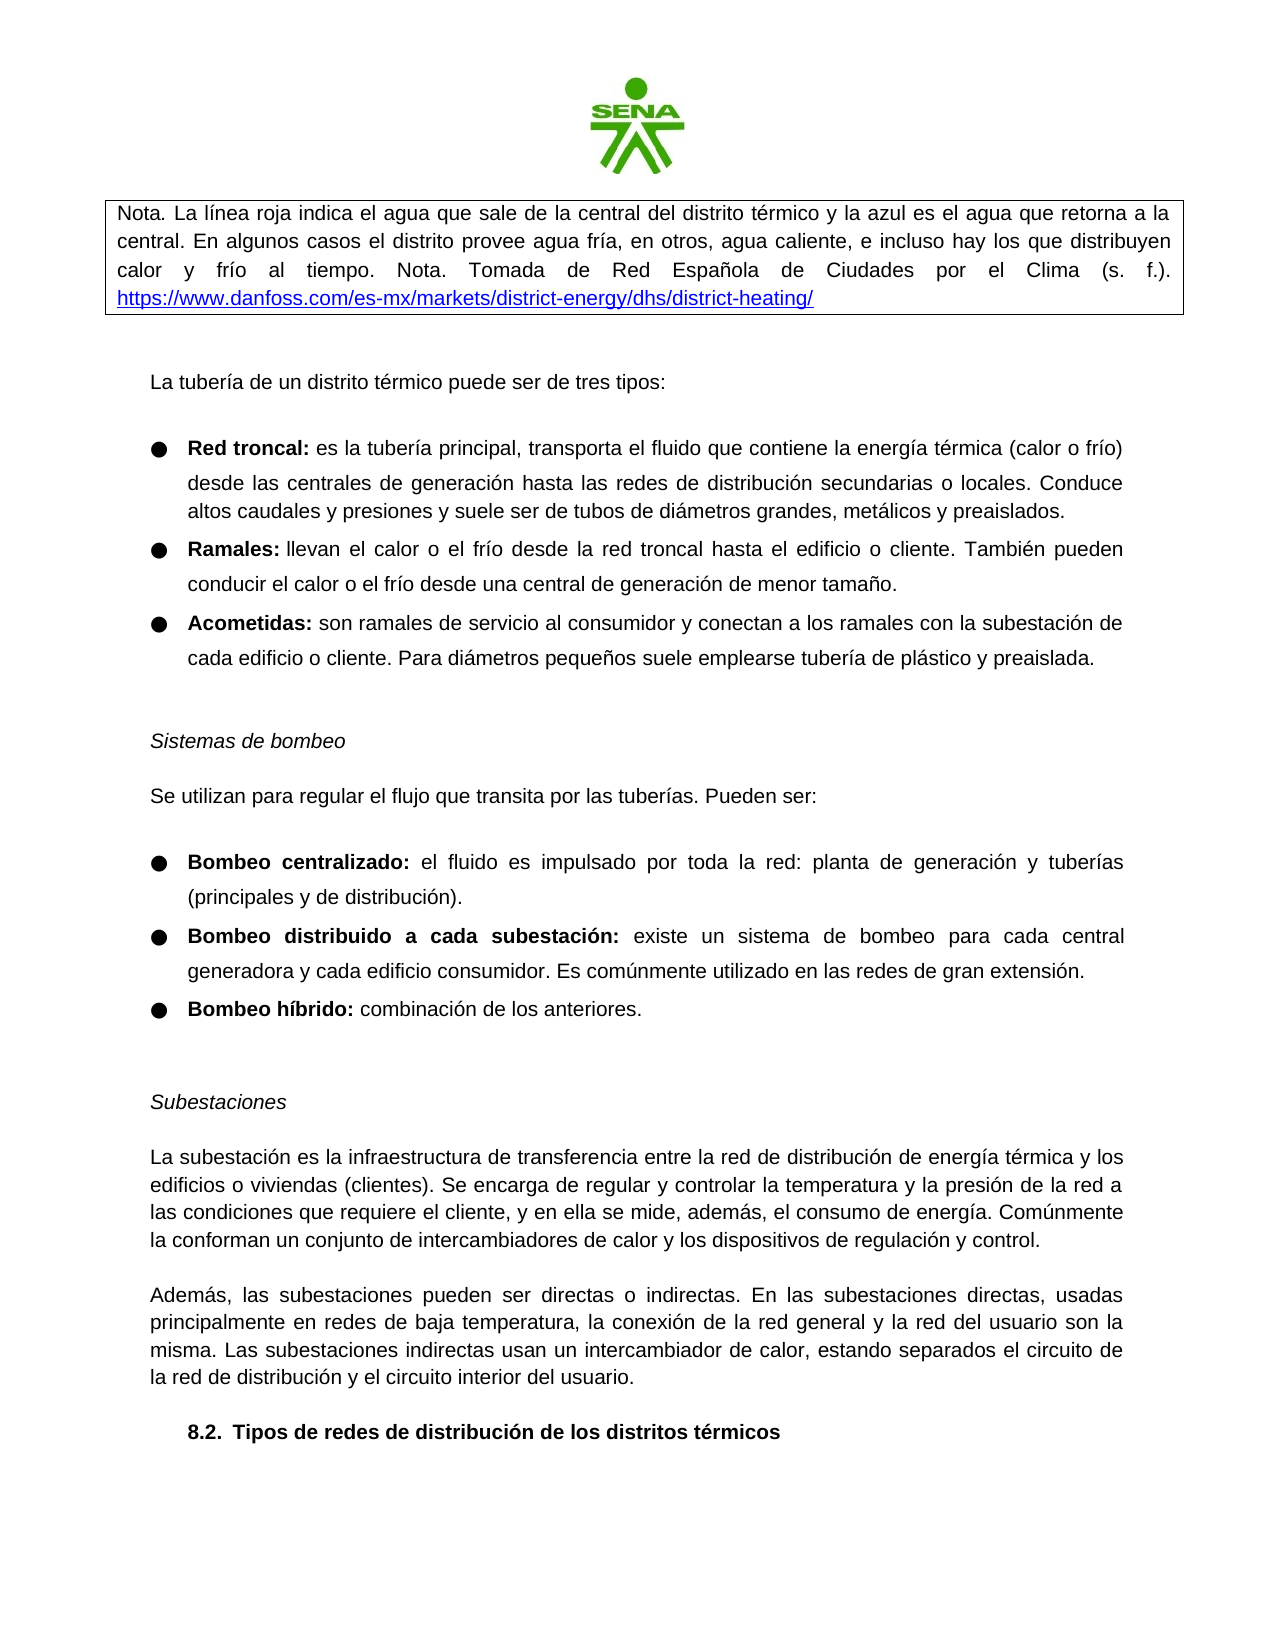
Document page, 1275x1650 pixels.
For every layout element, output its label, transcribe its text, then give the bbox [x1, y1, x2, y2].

text Subestaciones [150, 1090, 1125, 1114]
list Bombeo centralizado: el fluido es impulsado por toda la red: planta de generación y tuberías (principales y de distribución). [150, 838, 1125, 909]
list Bombeo distribuido a cada subestación: existe un sistema de bombeo para cada central generadora y cada edificio consumidor. Es comúnmente utilizado en las redes de gran extensión. [150, 912, 1125, 982]
text Además, las subestaciones pueden ser directas o indirectas. En las subestaciones directas, usadas principalmente en redes de baja temperatura, la conexión de la red general y la red del usuario son la misma. Las subestaciones indirectas usan un intercambiador de calor, estando separados el circuito de la red de distribución y el circuito interior del usuario. [150, 1283, 1125, 1389]
list Ramales: llevan el calor o el frío desde la red troncal hasta el edificio o cliente. También pueden conducir el calor o el frío desde una central de generación de menor tamaño. [150, 526, 1125, 596]
text La tubería de un distrito térmico puede ser de tres tipos: [150, 370, 1125, 394]
text La subestación es la infraestructura de transferencia entre la red de distribución de energía térmica y los edificios o viviendas (clientes). Se encarga de regular y controlar la temperatura y la presión de la red a las condiciones que requiere el cliente, y en ella se mide, además, el consumo de energía. Comúnmente la conforman un conjunto de intercambiadores de calor y los dispositivos de regulación y control. [150, 1145, 1125, 1252]
picture [590, 75, 685, 174]
list Tipos de redes de distribución de los distritos térmicos [187, 1420, 1125, 1444]
text Se utilizan para regular el flujo que transita por las tuberías. Pueden ser: [150, 783, 1125, 807]
text Sistemas de bombeo [150, 728, 1125, 752]
list Acometidas: son ramales de servicio al consumidor y conectan a los ramales con la subestación de cada edificio o cliente. Para diámetros pequeños suele emplearse tubería de plástico y preaislada. [150, 600, 1125, 670]
list Bombeo híbrido: combinación de los anteriores. [150, 986, 1125, 1029]
list Red troncal: es la tubería principal, transporta el fluido que contiene la energía térmica (calor o frío) desde las centrales de generación hasta las redes de distribución secundarias o locales. Conduce altos caudales y presiones y suele ser de tubos de diámetros grandes, metálicos y preaislados. [150, 425, 1125, 522]
